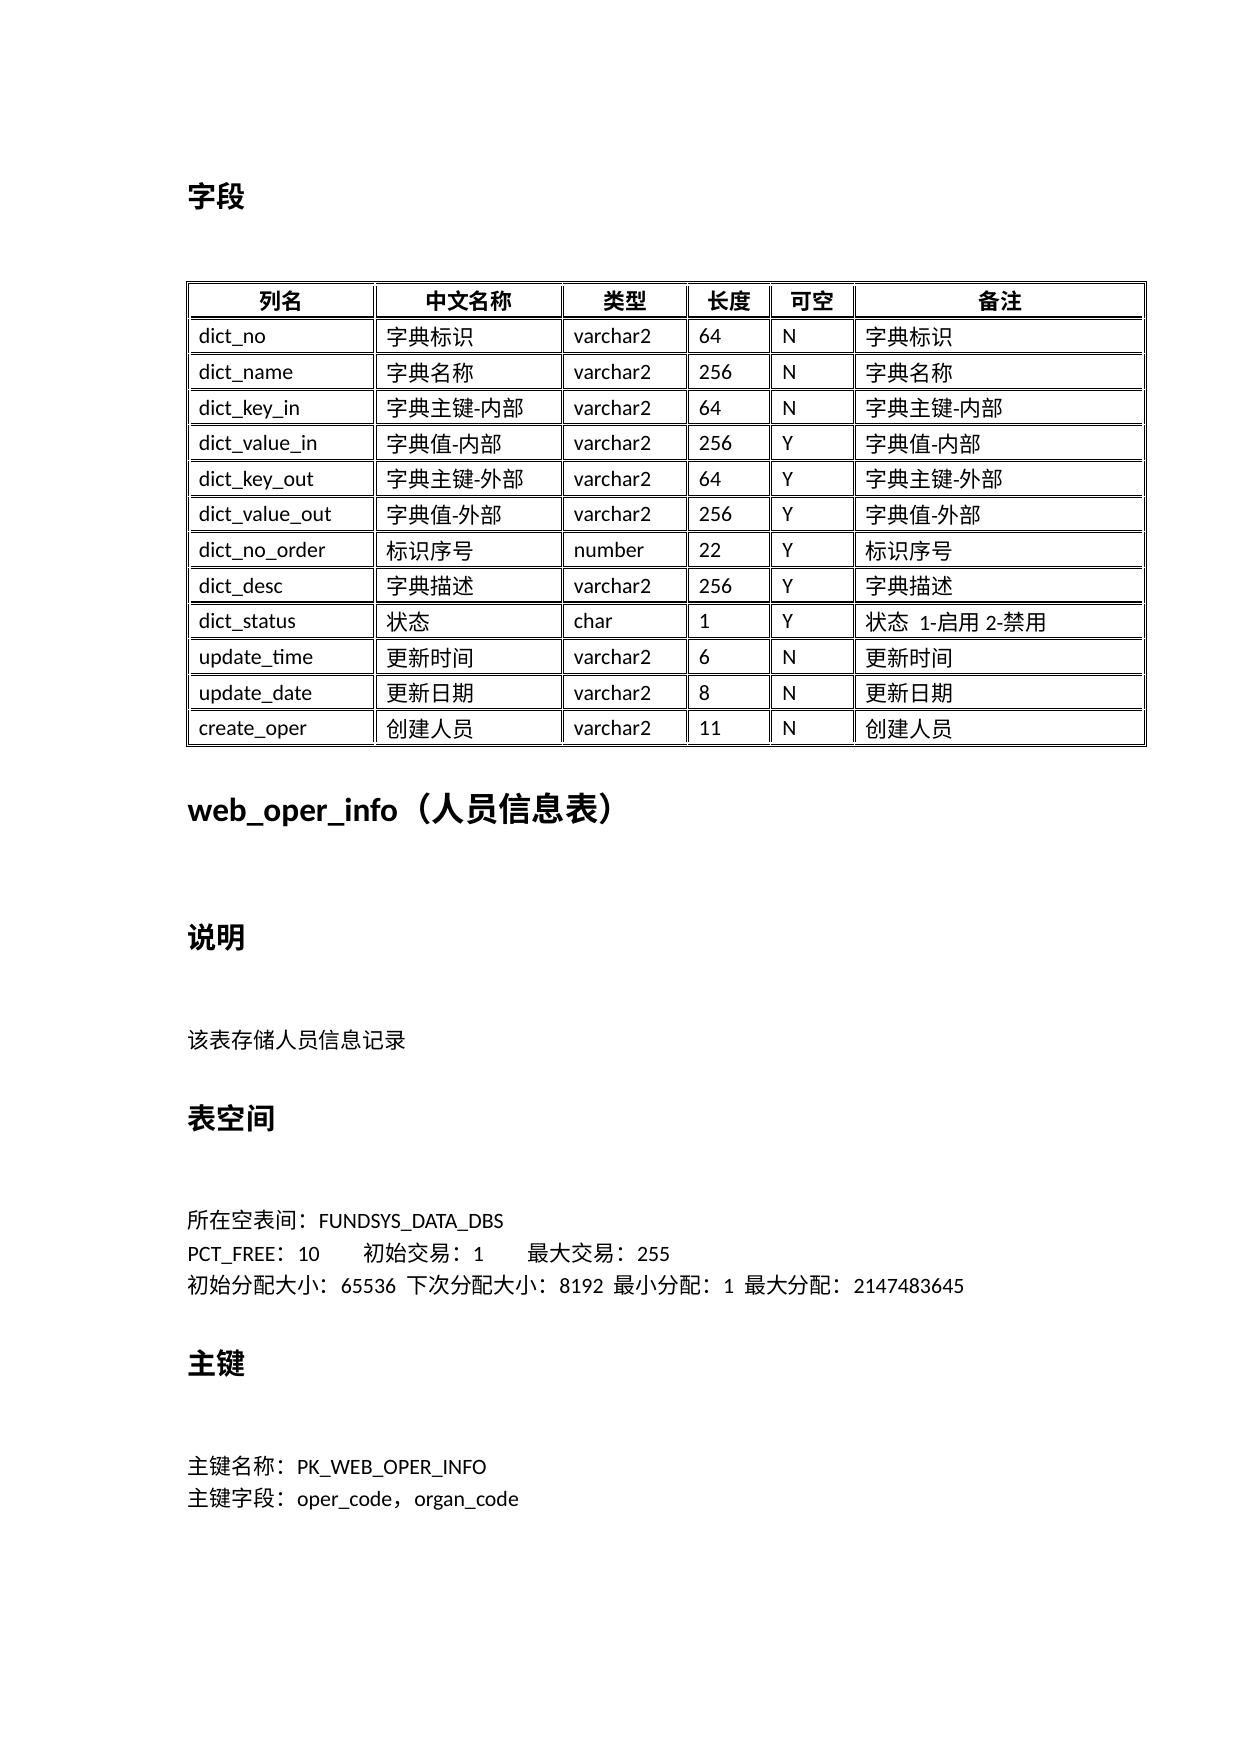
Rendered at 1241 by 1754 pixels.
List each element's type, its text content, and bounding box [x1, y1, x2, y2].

text 主键字段：oper_code，organ_code [187, 1481, 1053, 1513]
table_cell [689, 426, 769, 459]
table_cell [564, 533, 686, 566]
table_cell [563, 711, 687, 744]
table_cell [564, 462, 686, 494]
subtitle 主键 [187, 1329, 1053, 1394]
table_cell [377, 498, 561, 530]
text 初始分配大小：65536 下次分配大小：8192 最小分配：1 最大分配：2147483645 [187, 1268, 1053, 1300]
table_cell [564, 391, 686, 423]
subtitle web_oper_info（人员信息表） [187, 774, 1053, 839]
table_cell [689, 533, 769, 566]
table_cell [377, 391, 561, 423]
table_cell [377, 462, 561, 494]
text 该表存储人员信息记录 [187, 1022, 1053, 1055]
subtitle 表空间 [187, 1084, 1053, 1149]
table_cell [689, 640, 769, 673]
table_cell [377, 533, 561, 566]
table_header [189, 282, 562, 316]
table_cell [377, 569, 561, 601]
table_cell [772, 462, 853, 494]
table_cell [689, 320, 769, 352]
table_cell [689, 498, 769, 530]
text 所在空表间：FUNDSYS_DATA_DBS [187, 1203, 1053, 1235]
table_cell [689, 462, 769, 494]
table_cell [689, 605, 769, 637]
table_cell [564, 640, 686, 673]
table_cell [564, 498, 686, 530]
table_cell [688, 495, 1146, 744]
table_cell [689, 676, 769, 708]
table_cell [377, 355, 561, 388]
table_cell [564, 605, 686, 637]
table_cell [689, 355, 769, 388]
subtitle 说明 [187, 903, 1053, 968]
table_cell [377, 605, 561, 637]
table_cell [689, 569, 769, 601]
text 主键名称：PK_WEB_OPER_INFO [187, 1448, 1053, 1481]
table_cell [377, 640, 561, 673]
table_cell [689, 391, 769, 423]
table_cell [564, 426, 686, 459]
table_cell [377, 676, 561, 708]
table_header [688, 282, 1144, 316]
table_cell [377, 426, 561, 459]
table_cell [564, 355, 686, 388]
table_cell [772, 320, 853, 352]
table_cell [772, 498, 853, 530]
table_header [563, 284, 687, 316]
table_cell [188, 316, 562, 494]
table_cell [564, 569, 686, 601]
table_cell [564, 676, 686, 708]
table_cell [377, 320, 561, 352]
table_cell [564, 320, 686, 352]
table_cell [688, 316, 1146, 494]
text PCT_FREE：10 初始交易：1 最大交易：255 [187, 1235, 1053, 1268]
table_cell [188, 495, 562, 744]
subtitle 字段 [187, 162, 1053, 227]
